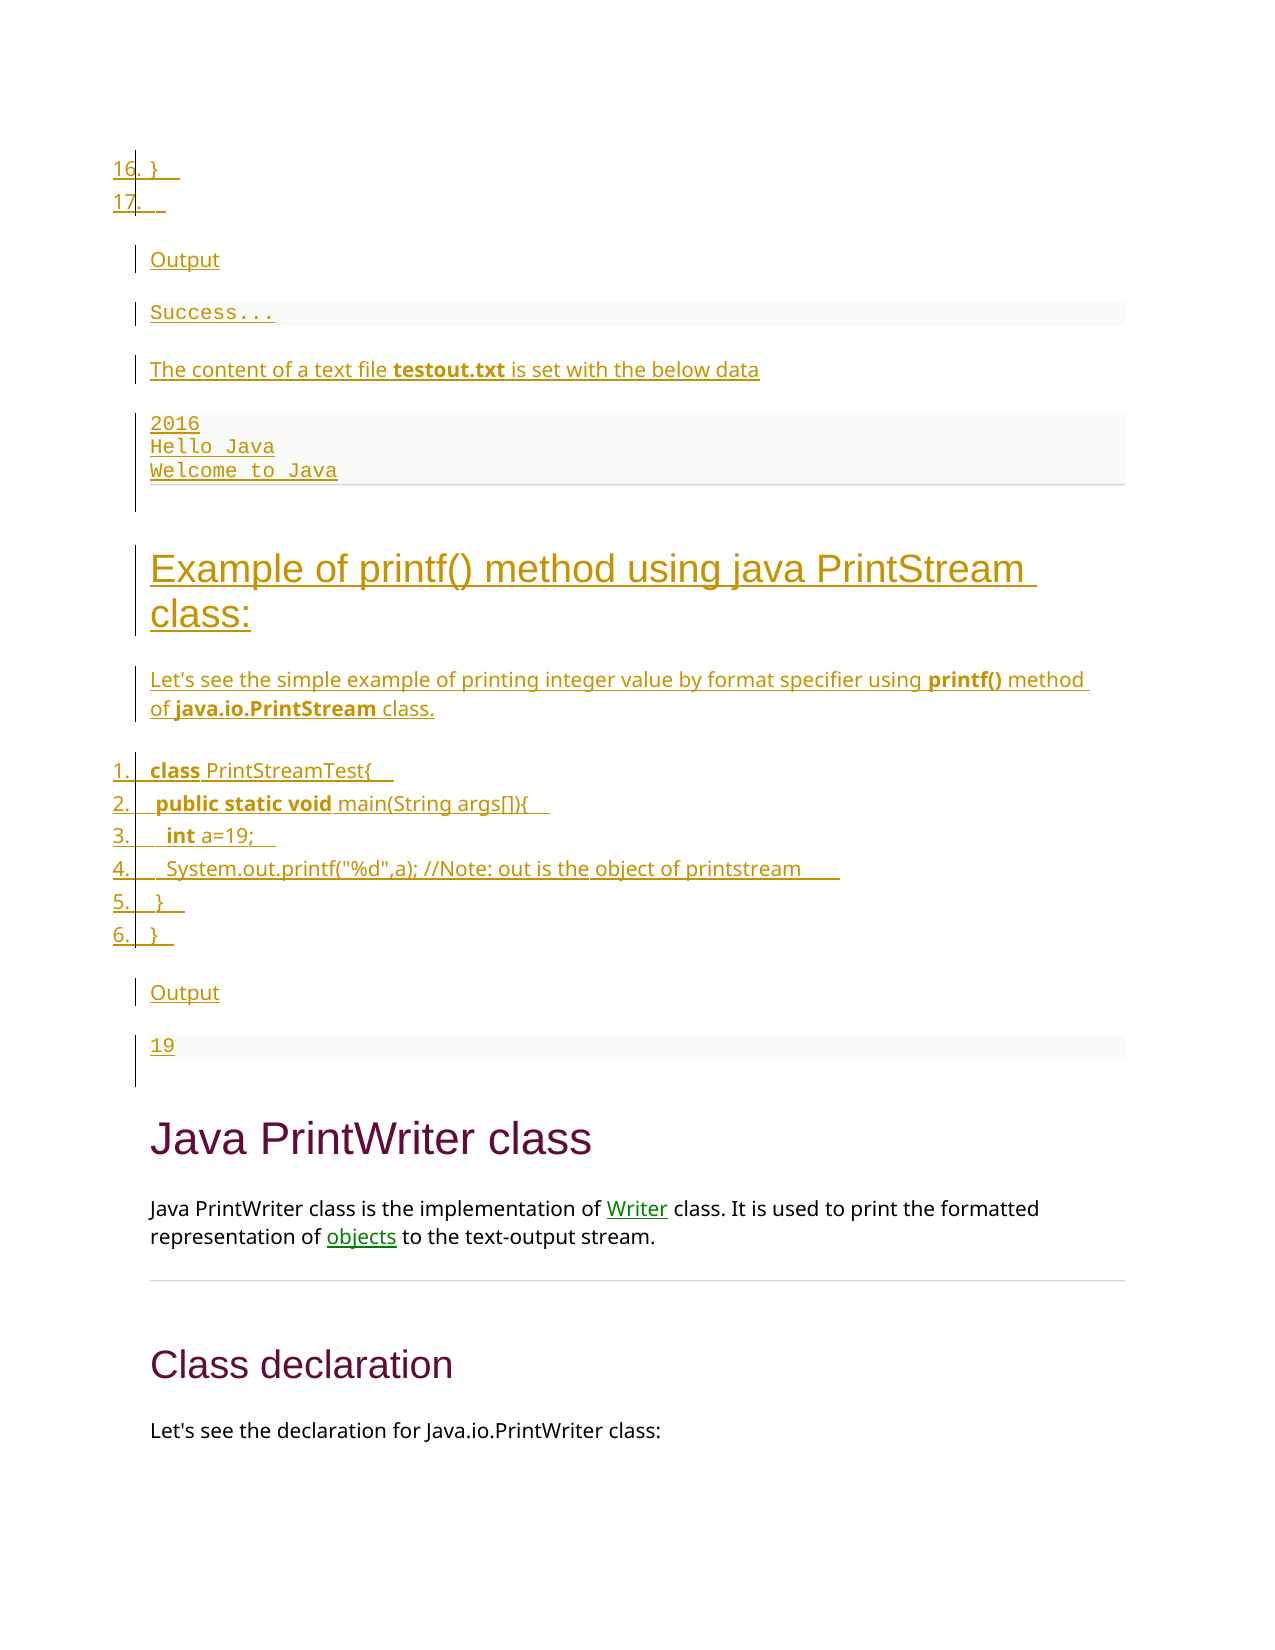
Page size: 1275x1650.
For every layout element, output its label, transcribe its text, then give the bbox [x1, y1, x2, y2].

subtitle Java PrintWriter class [150, 1112, 1125, 1164]
text Let's see the declaration for Java.io.PrintWriter class: [150, 1416, 1125, 1444]
text Java PrintWriter class is the implementation of Writer class. It is used to print the formatted representation of objects to the text-output stream. [150, 1194, 1125, 1251]
subtitle Class declaration [150, 1341, 1125, 1387]
